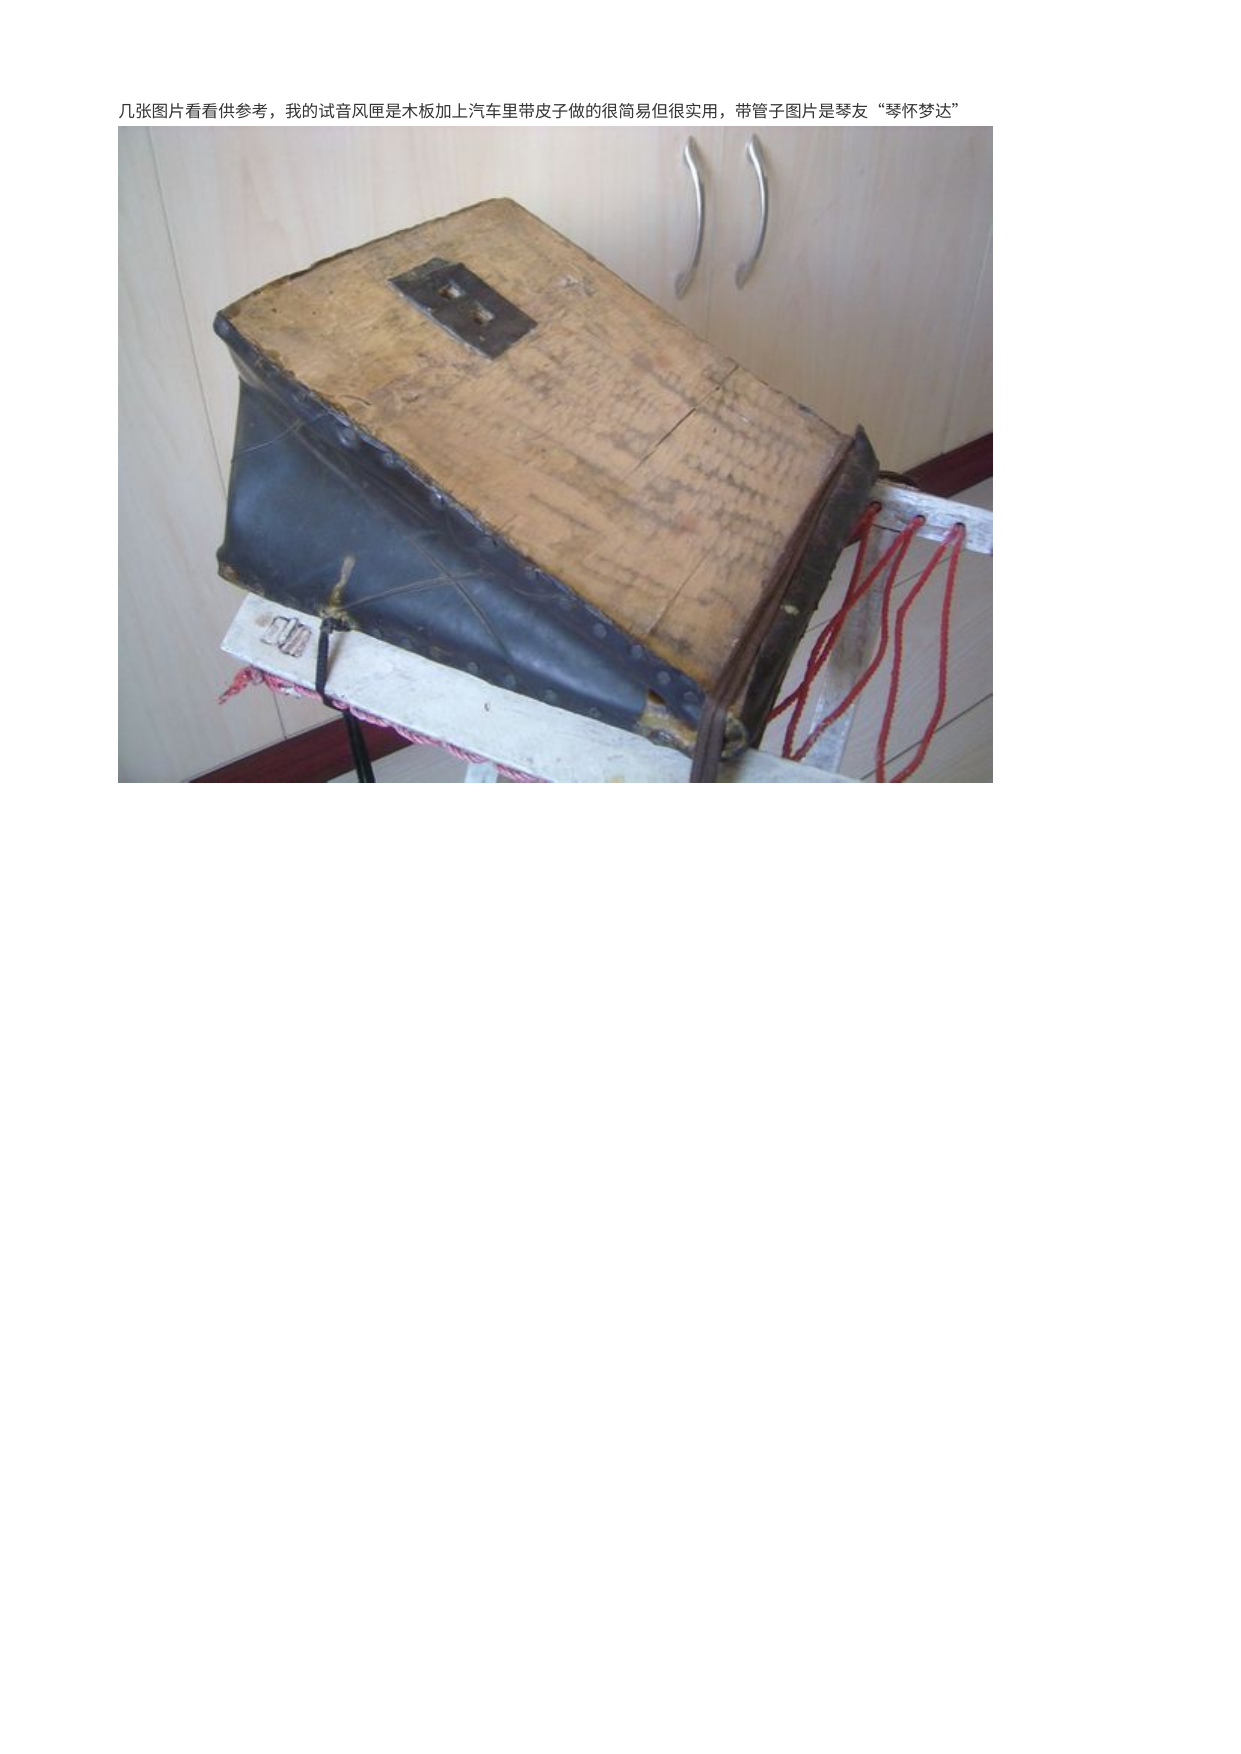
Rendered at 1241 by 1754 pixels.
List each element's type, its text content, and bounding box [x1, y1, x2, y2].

picture [118, 126, 993, 783]
